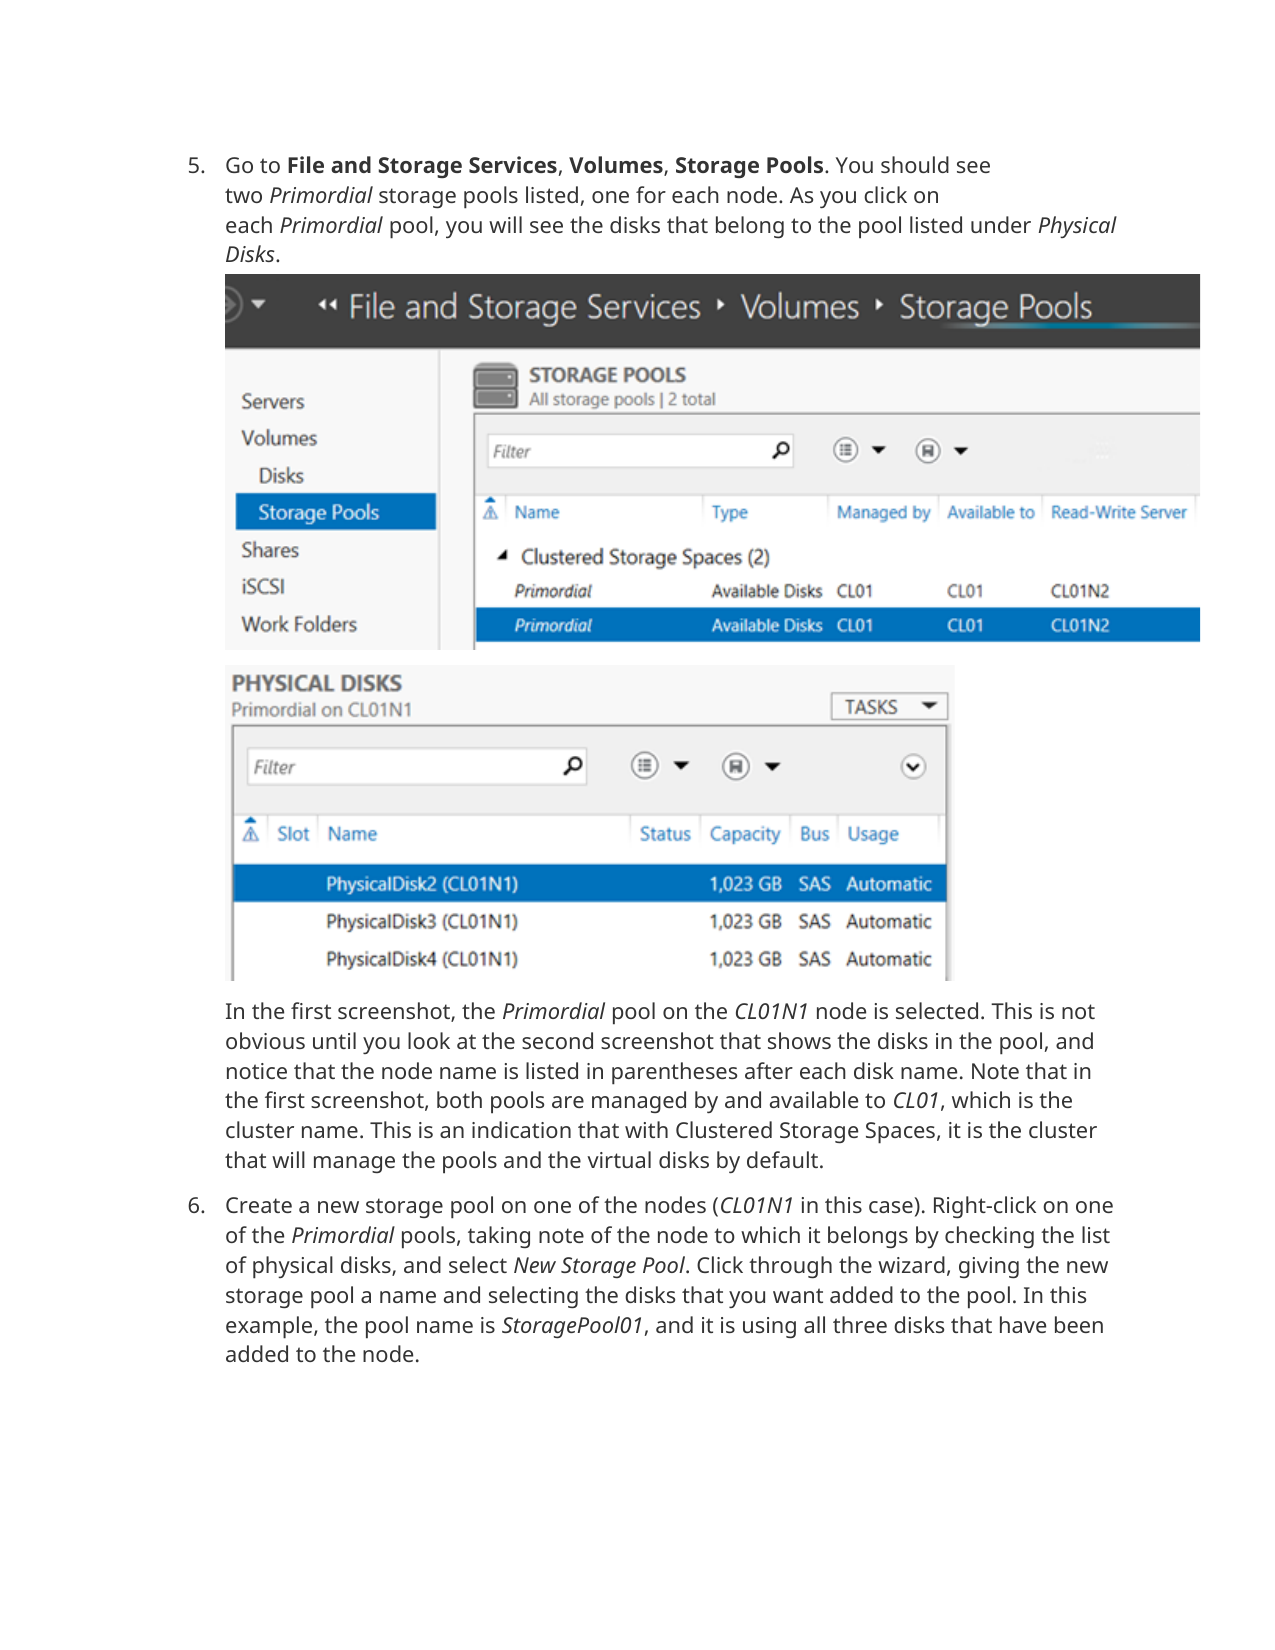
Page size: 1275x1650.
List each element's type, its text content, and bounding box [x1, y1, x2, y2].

list Go to File and Storage Services, Volumes, Storage Pools. You should see two Primordial storage pools listed, one for each node. As you click on each Primordial pool, you will see the disks that belong to the pool listed under Physical Disks. [187, 150, 1125, 269]
picture [225, 274, 1200, 650]
list Create a new storage pool on one of the nodes (CL01N1 in this case). Right-click on one of the Primordial pools, taking note of the node to which it belongs by checking the list of physical disks, and select New Storage Pool. Click through the wizard, giving the new storage pool a name and selecting the disks that you want added to the pool. In this example, the pool name is StoragePool01, and it is using all three disks that have been added to the node. [187, 1191, 1125, 1369]
text In the first screenshot, the Primordial pool on the CL01N1 node is selected. This is not obvious until you look at the second screenshot that shows the disks in the pool, and notice that the node name is listed in parentheses after each disk name. Note that in the first screenshot, both pools are managed by and available to CL01, which is the cluster name. This is an indication that with Clustered Storage Spaces, it is the cluster that will manage the pools and the virtual disks by default. [225, 996, 1125, 1175]
picture [225, 665, 955, 981]
